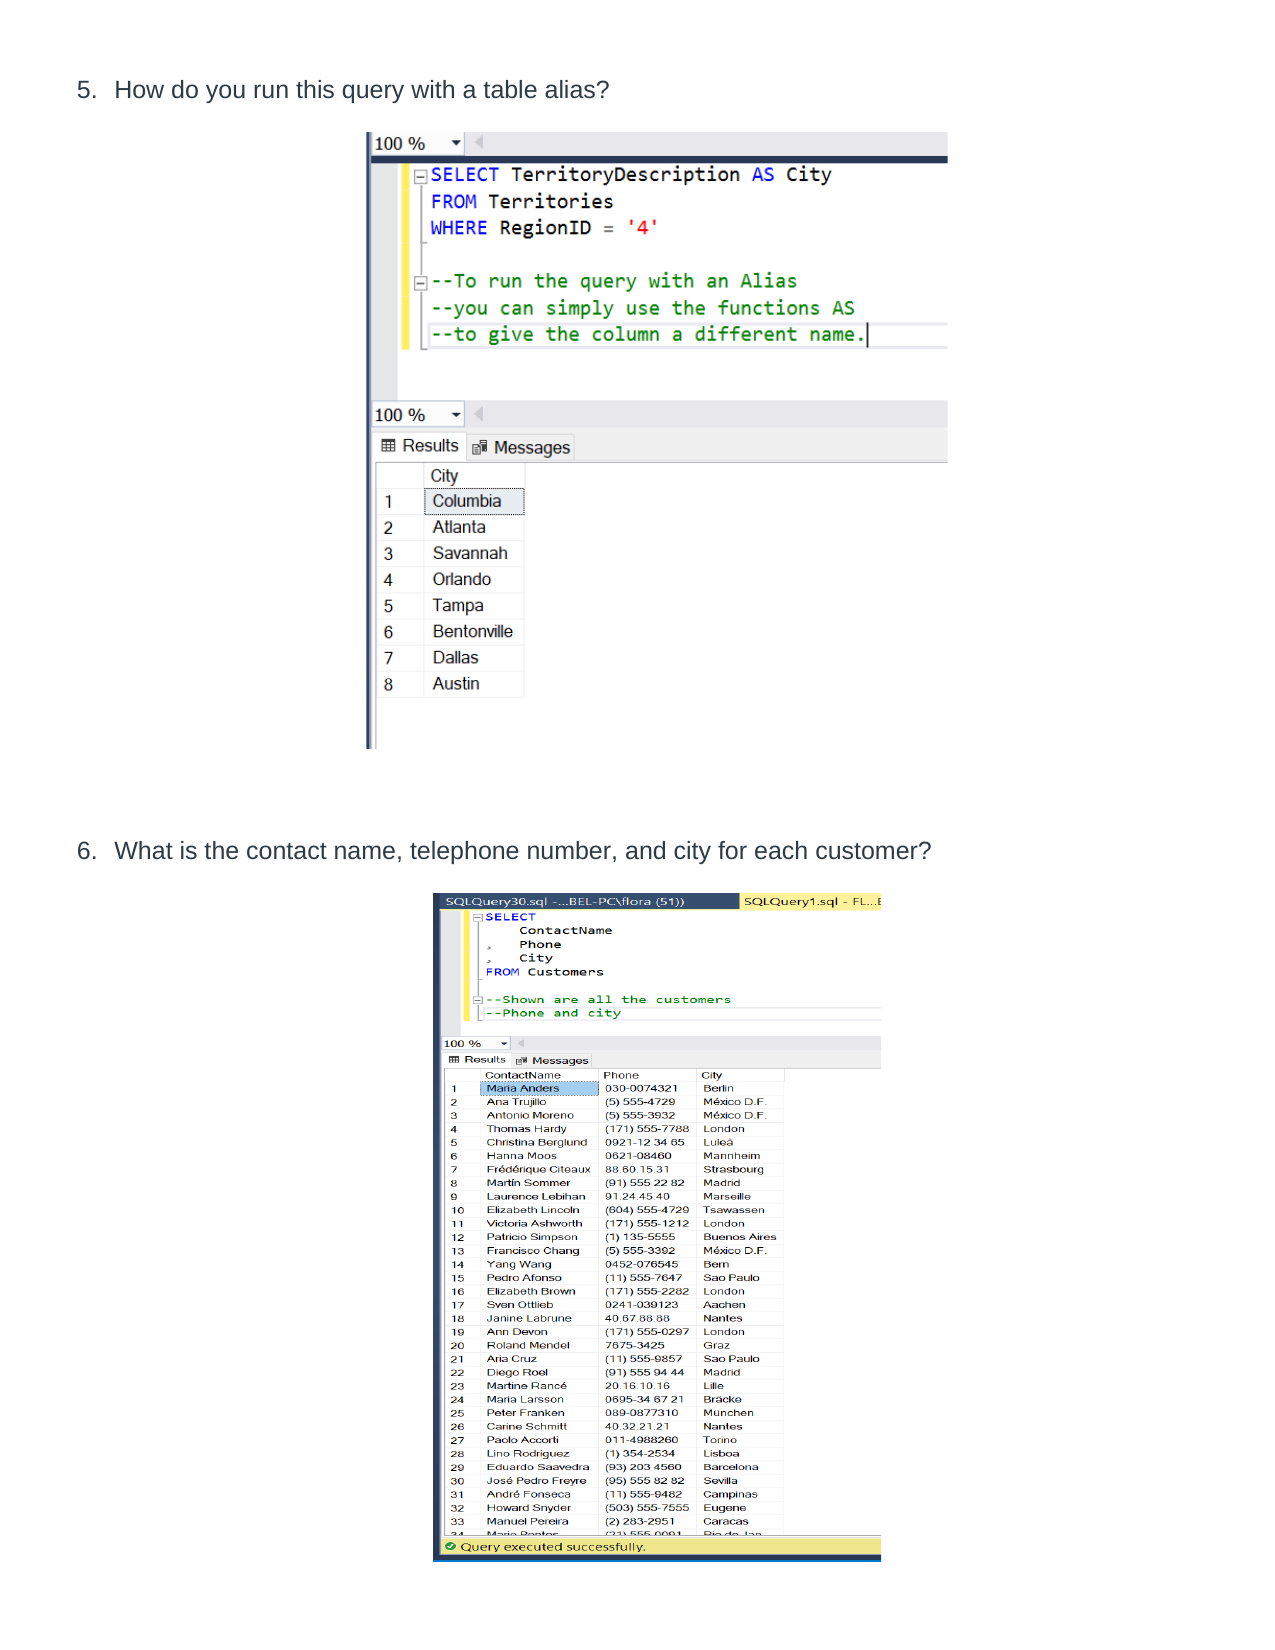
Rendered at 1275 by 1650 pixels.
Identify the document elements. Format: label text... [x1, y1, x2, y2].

picture [366, 132, 948, 749]
list What is the contact name, telephone number, and city for each customer? [77, 836, 1200, 864]
picture [433, 893, 882, 1562]
list How do you run this query with a table alias? [77, 75, 1200, 104]
